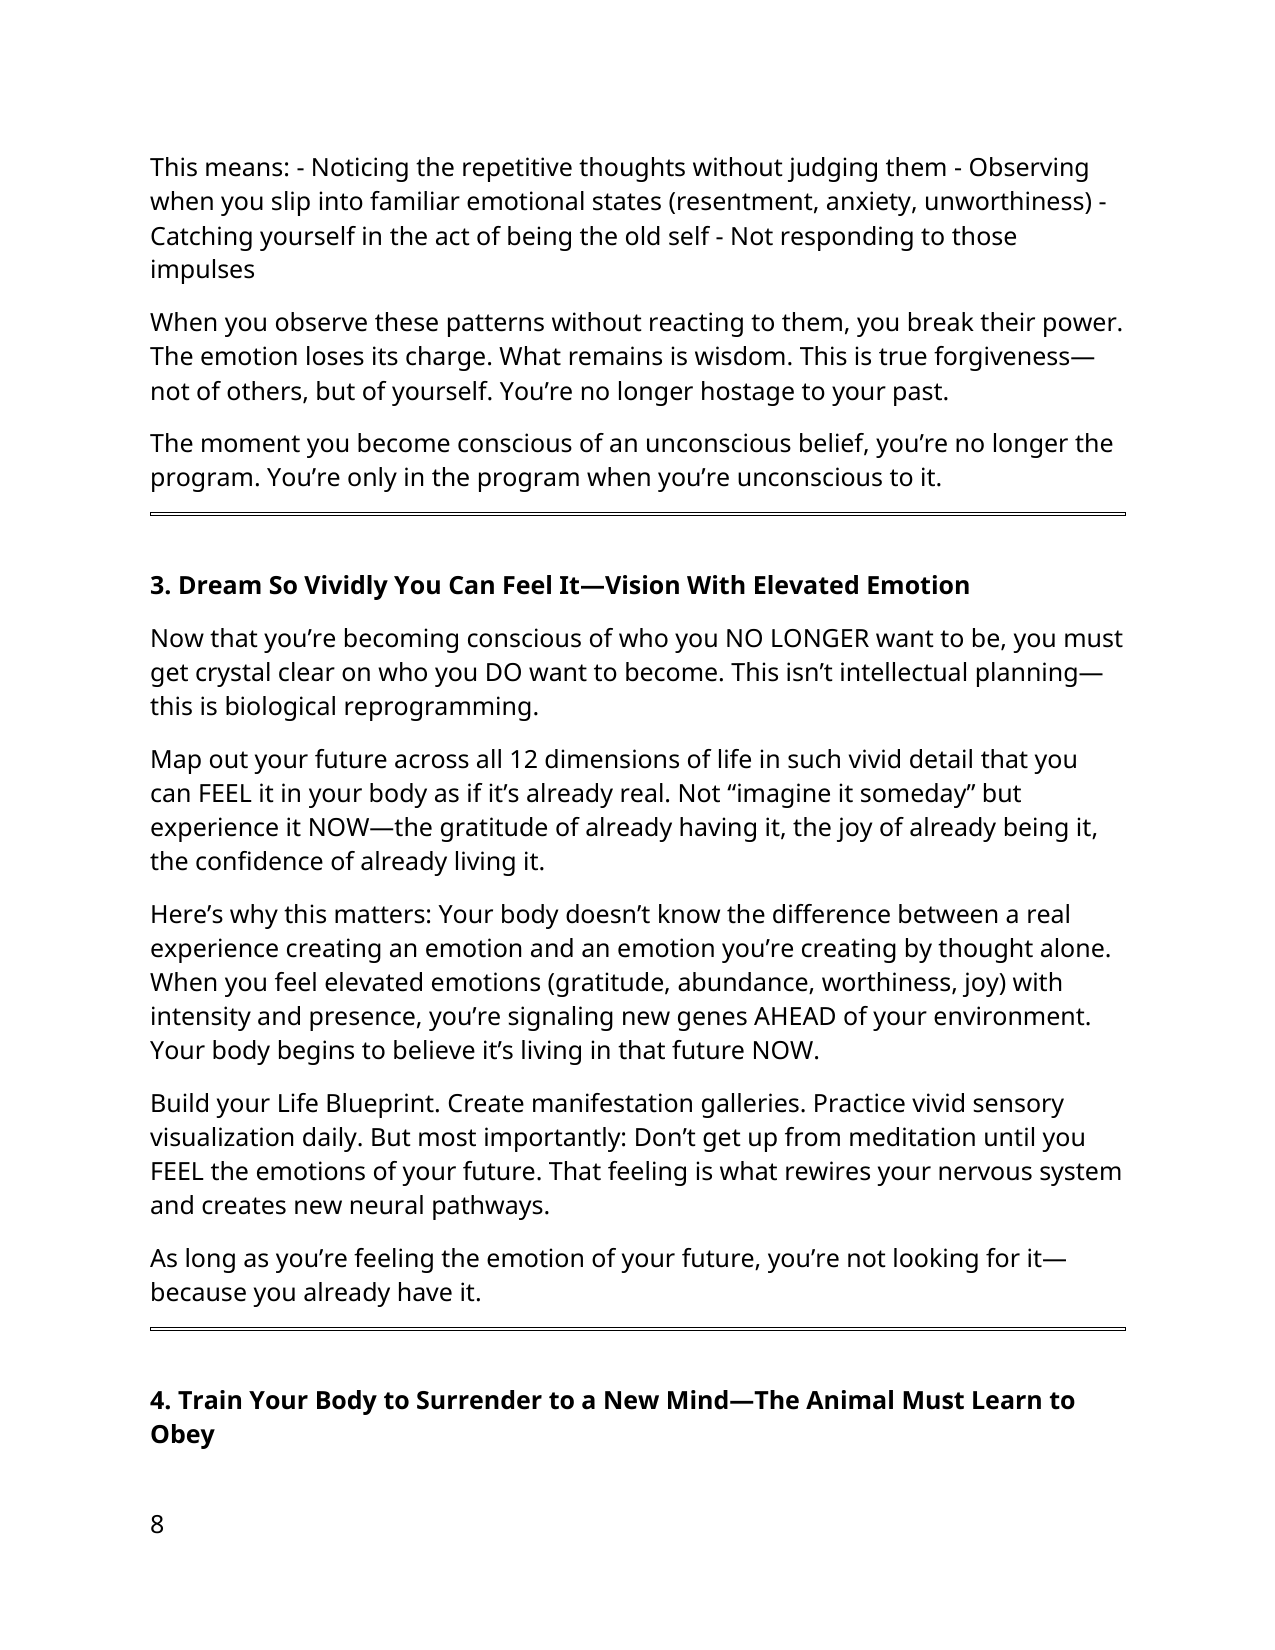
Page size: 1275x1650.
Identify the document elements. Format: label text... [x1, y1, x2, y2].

text 4. Train Your Body to Surrender to a New Mind—The Animal Must Learn to Obey [150, 1382, 1125, 1450]
text Here’s why this matters: Your body doesn’t know the difference between a real experience creating an emotion and an emotion you’re creating by thought alone. When you feel elevated emotions (gratitude, abundance, worthiness, joy) with intensity and presence, you’re signaling new genes AHEAD of your environment. Your body begins to believe it’s living in that future NOW. [150, 896, 1125, 1067]
text Build your Life Blueprint. Create manifestation galleries. Practice vivid sensory visualization daily. But most importantly: Don’t get up from meditation until you FEEL the emotions of your future. That feeling is what rewires your nervous system and creates new neural pathways. [150, 1086, 1125, 1222]
text This means: - Noticing the repetitive thoughts without judging them - Observing when you slip into familiar emotional states (resentment, anxiety, unworthiness) - Catching yourself in the act of being the old self - Not responding to those impulses [150, 150, 1125, 286]
text As long as you’re feeling the emotion of your future, you’re not looking for it—because you already have it. [150, 1241, 1125, 1309]
text 3. Dream So Vividly You Can Feel It—Vision With Elevated Emotion [150, 568, 1125, 602]
text Now that you’re becoming conscious of who you NO LONGER want to be, you must get crystal clear on who you DO want to become. This isn’t intellectual planning—this is biological reprogramming. [150, 621, 1125, 723]
text Map out your future across all 12 dimensions of life in such vivid detail that you can FEEL it in your body as if it’s already real. Not “imagine it someday” but experience it NOW—the gratitude of already having it, the joy of already being it, the confidence of already living it. [150, 741, 1125, 878]
text When you observe these patterns without reacting to them, you break their power. The emotion loses its charge. What remains is wisdom. This is true forgiveness—not of others, but of yourself. You’re no longer hostage to your past. [150, 305, 1125, 407]
text The moment you become conscious of an unconscious belief, you’re no longer the program. You’re only in the program when you’re unconscious to it. [150, 426, 1125, 494]
